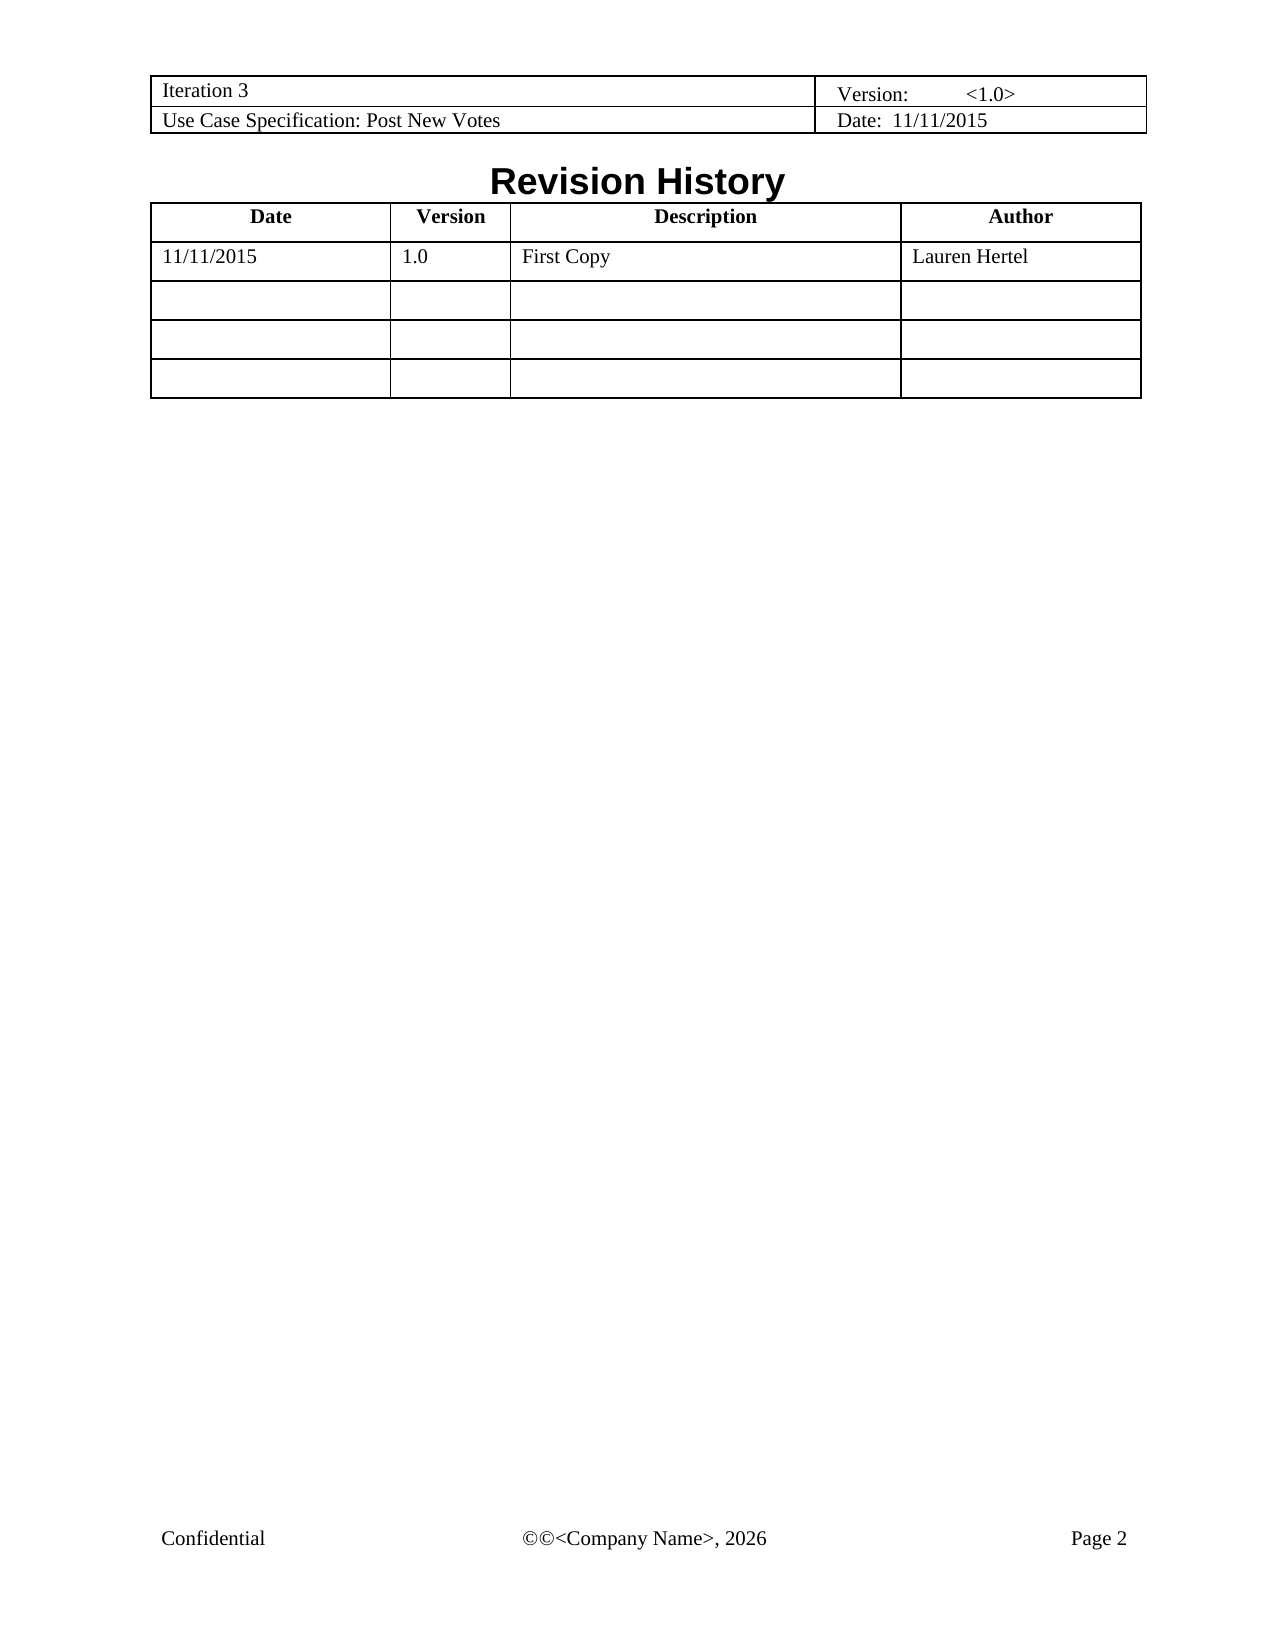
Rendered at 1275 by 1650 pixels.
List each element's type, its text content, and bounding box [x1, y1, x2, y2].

table_cell [391, 321, 510, 358]
table_cell [511, 282, 900, 319]
table_cell [902, 282, 1140, 319]
table_cell [902, 360, 1140, 397]
table_cell 1.0 [391, 243, 510, 280]
table_cell First Copy [511, 243, 900, 280]
table_cell [511, 321, 900, 358]
table_header Description [511, 204, 900, 241]
table_cell [902, 321, 1140, 358]
title Revision History [150, 159, 1125, 202]
table_header Author [902, 204, 1140, 241]
table_cell [391, 360, 510, 397]
table_cell [152, 321, 390, 358]
table_cell Lauren Hertel [902, 243, 1140, 280]
table_cell [152, 360, 390, 397]
table_cell [152, 282, 390, 319]
table_cell [391, 282, 510, 319]
table_cell [511, 360, 900, 397]
table_header Version [391, 204, 510, 241]
table_header Date [152, 204, 390, 241]
table_cell 11/11/2015 [152, 243, 390, 280]
